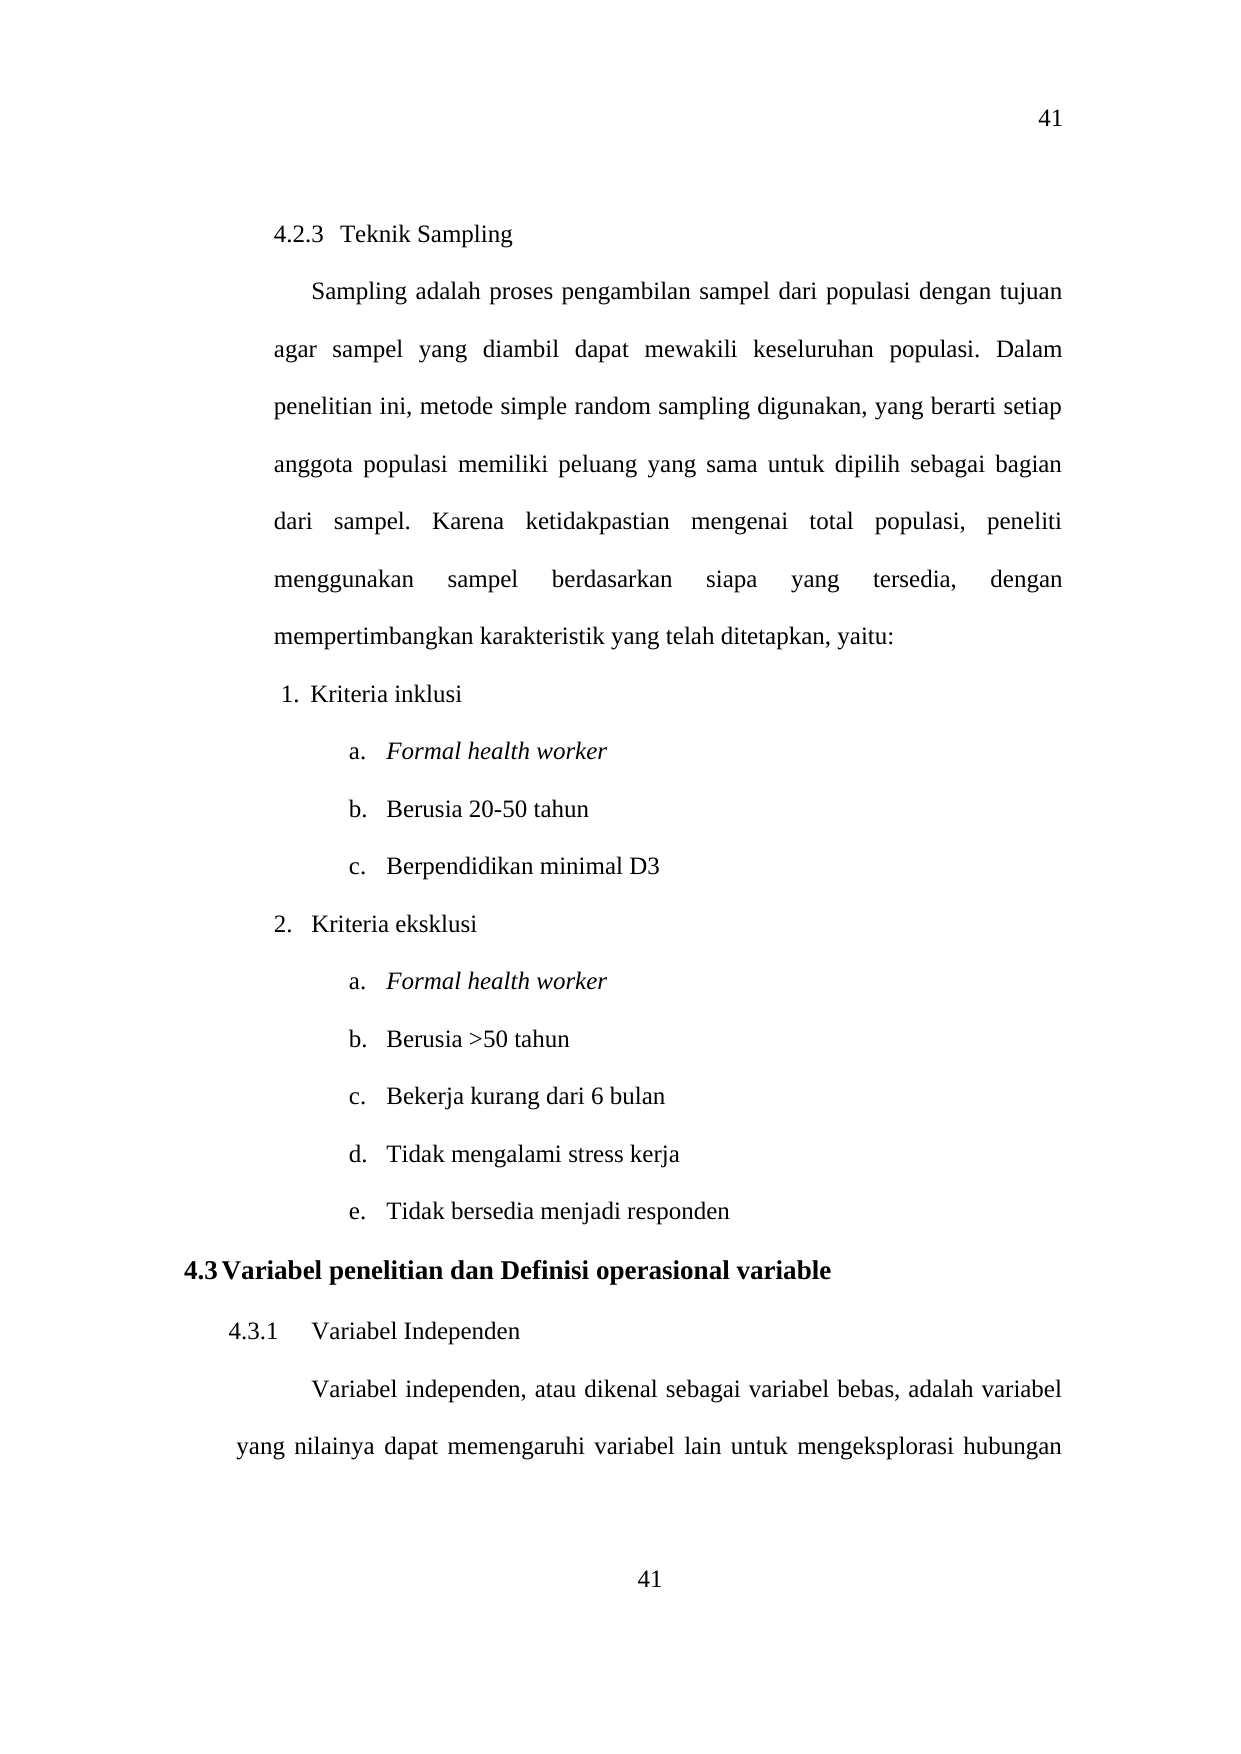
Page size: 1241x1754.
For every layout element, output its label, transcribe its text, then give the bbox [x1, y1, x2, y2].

list Tidak mengalami stress kerja [349, 1139, 1063, 1168]
subtitle Variabel Independen [228, 1316, 1063, 1345]
list Kriteria eksklusi [274, 909, 1063, 938]
subtitle Variabel penelitian dan Definisi operasional variable [184, 1254, 1063, 1285]
list Bekerja kurang dari 6 bulan [349, 1081, 1063, 1110]
list Tidak bersedia menjadi responden [349, 1196, 1063, 1225]
list Berusia 20-50 tahun [349, 794, 1063, 823]
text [236, 1374, 1063, 1460]
text Sampling adalah proses pengambilan sampel dari populasi dengan tujuan agar sampel yang diambil dapat mewakili keseluruhan populasi. Dalam penelitian ini, metode simple random sampling digunakan, yang berarti setiap anggota populasi memiliki peluang yang sama untuk dipilih sebagai bagian dari sampel. Karena ketidakpastian mengenai total populasi, peneliti menggunakan sampel berdasarkan siapa yang tersedia, dengan mempertimbangkan karakteristik yang telah ditetapkan, yaitu: [274, 276, 1063, 650]
list Formal health worker [349, 966, 1063, 995]
subtitle Teknik Sampling [274, 219, 1063, 248]
list Formal health worker [349, 736, 1063, 765]
list Berpendidikan minimal D3 [349, 851, 1063, 880]
list Kriteria inklusi [281, 679, 1063, 708]
list Berusia >50 tahun [349, 1024, 1063, 1053]
